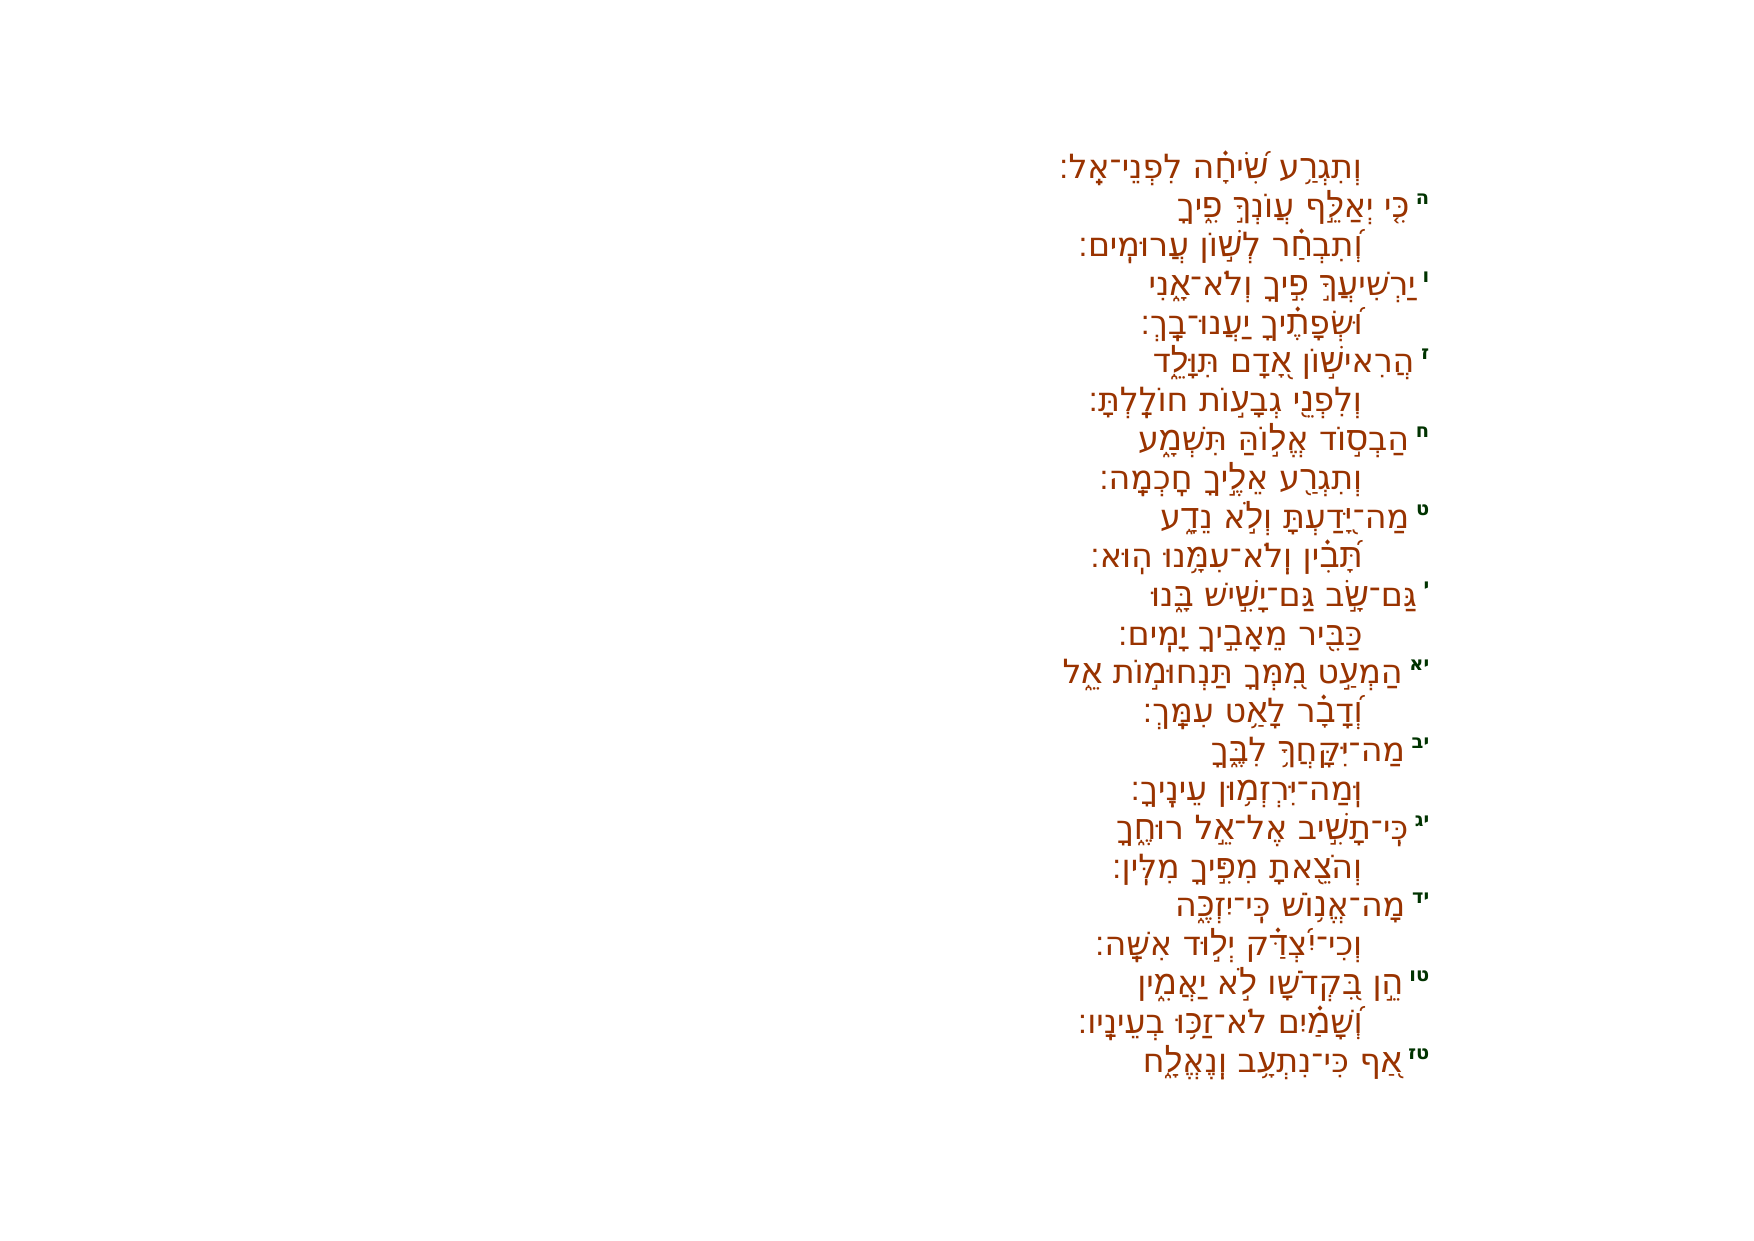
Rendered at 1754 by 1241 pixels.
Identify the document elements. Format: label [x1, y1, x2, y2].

text [266, 148, 1488, 1080]
